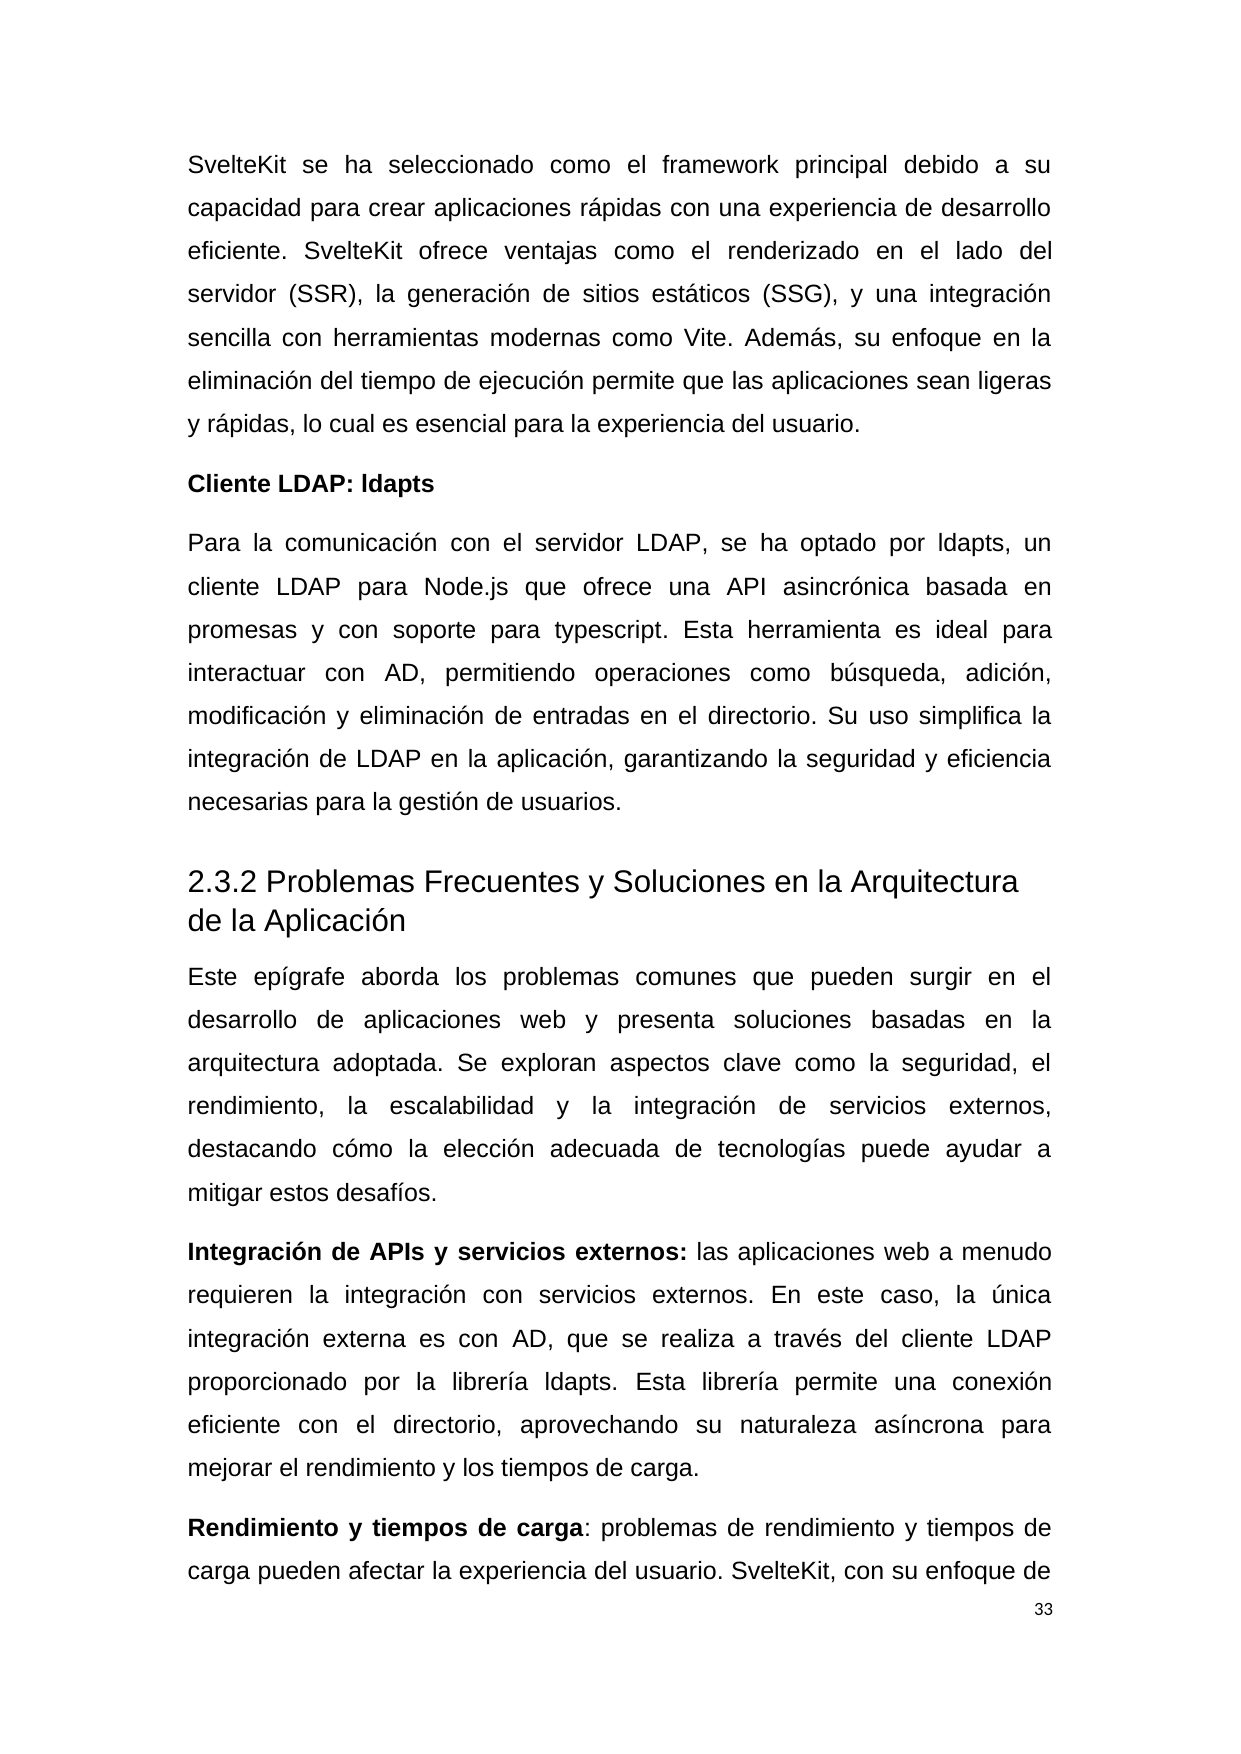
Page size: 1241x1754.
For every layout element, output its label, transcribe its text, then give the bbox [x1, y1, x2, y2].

subtitle 2.3.2 Problemas Frecuentes y Soluciones en la Arquitectura de la Aplicación [187, 863, 1053, 938]
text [187, 1513, 1053, 1584]
text Este epígrafe aborda los problemas comunes que pueden surgir en el desarrollo de aplicaciones web y presenta soluciones basadas en la arquitectura adoptada. Se exploran aspectos clave como la seguridad, el rendimiento, la escalabilidad y la integración de servicios externos, destacando cómo la elección adecuada de tecnologías puede ayudar a mitigar estos desafíos. [187, 962, 1053, 1206]
text Para la comunicación con el servidor LDAP, se ha optado por ldapts, un cliente LDAP para Node.js que ofrece una API asincrónica basada en promesas y con soporte para typescript. Esta herramienta es ideal para interactuar con AD, permitiendo operaciones como búsqueda, adición, modificación y eliminación de entradas en el directorio. Su uso simplifica la integración de LDAP en la aplicación, garantizando la seguridad y eficiencia necesarias para la gestión de usuarios. [187, 528, 1053, 816]
text Cliente LDAP: ldapts [187, 468, 1053, 497]
text SvelteKit se ha seleccionado como el framework principal debido a su capacidad para crear aplicaciones rápidas con una experiencia de desarrollo eficiente. SvelteKit ofrece ventajas como el renderizado en el lado del servidor (SSR), la generación de sitios estáticos (SSG), y una integración sencilla con herramientas modernas como Vite. Además, su enfoque en la eliminación del tiempo de ejecución permite que las aplicaciones sean ligeras y rápidas, lo cual es esencial para la experiencia del usuario. [187, 150, 1053, 437]
text Integración de APIs y servicios externos: las aplicaciones web a menudo requieren la integración con servicios externos. En este caso, la única integración externa es con AD, que se realiza a través del cliente LDAP proporcionado por la librería ldapts. Esta librería permite una conexión eficiente con el directorio, aprovechando su naturaleza asíncrona para mejorar el rendimiento y los tiempos de carga. [187, 1237, 1053, 1482]
